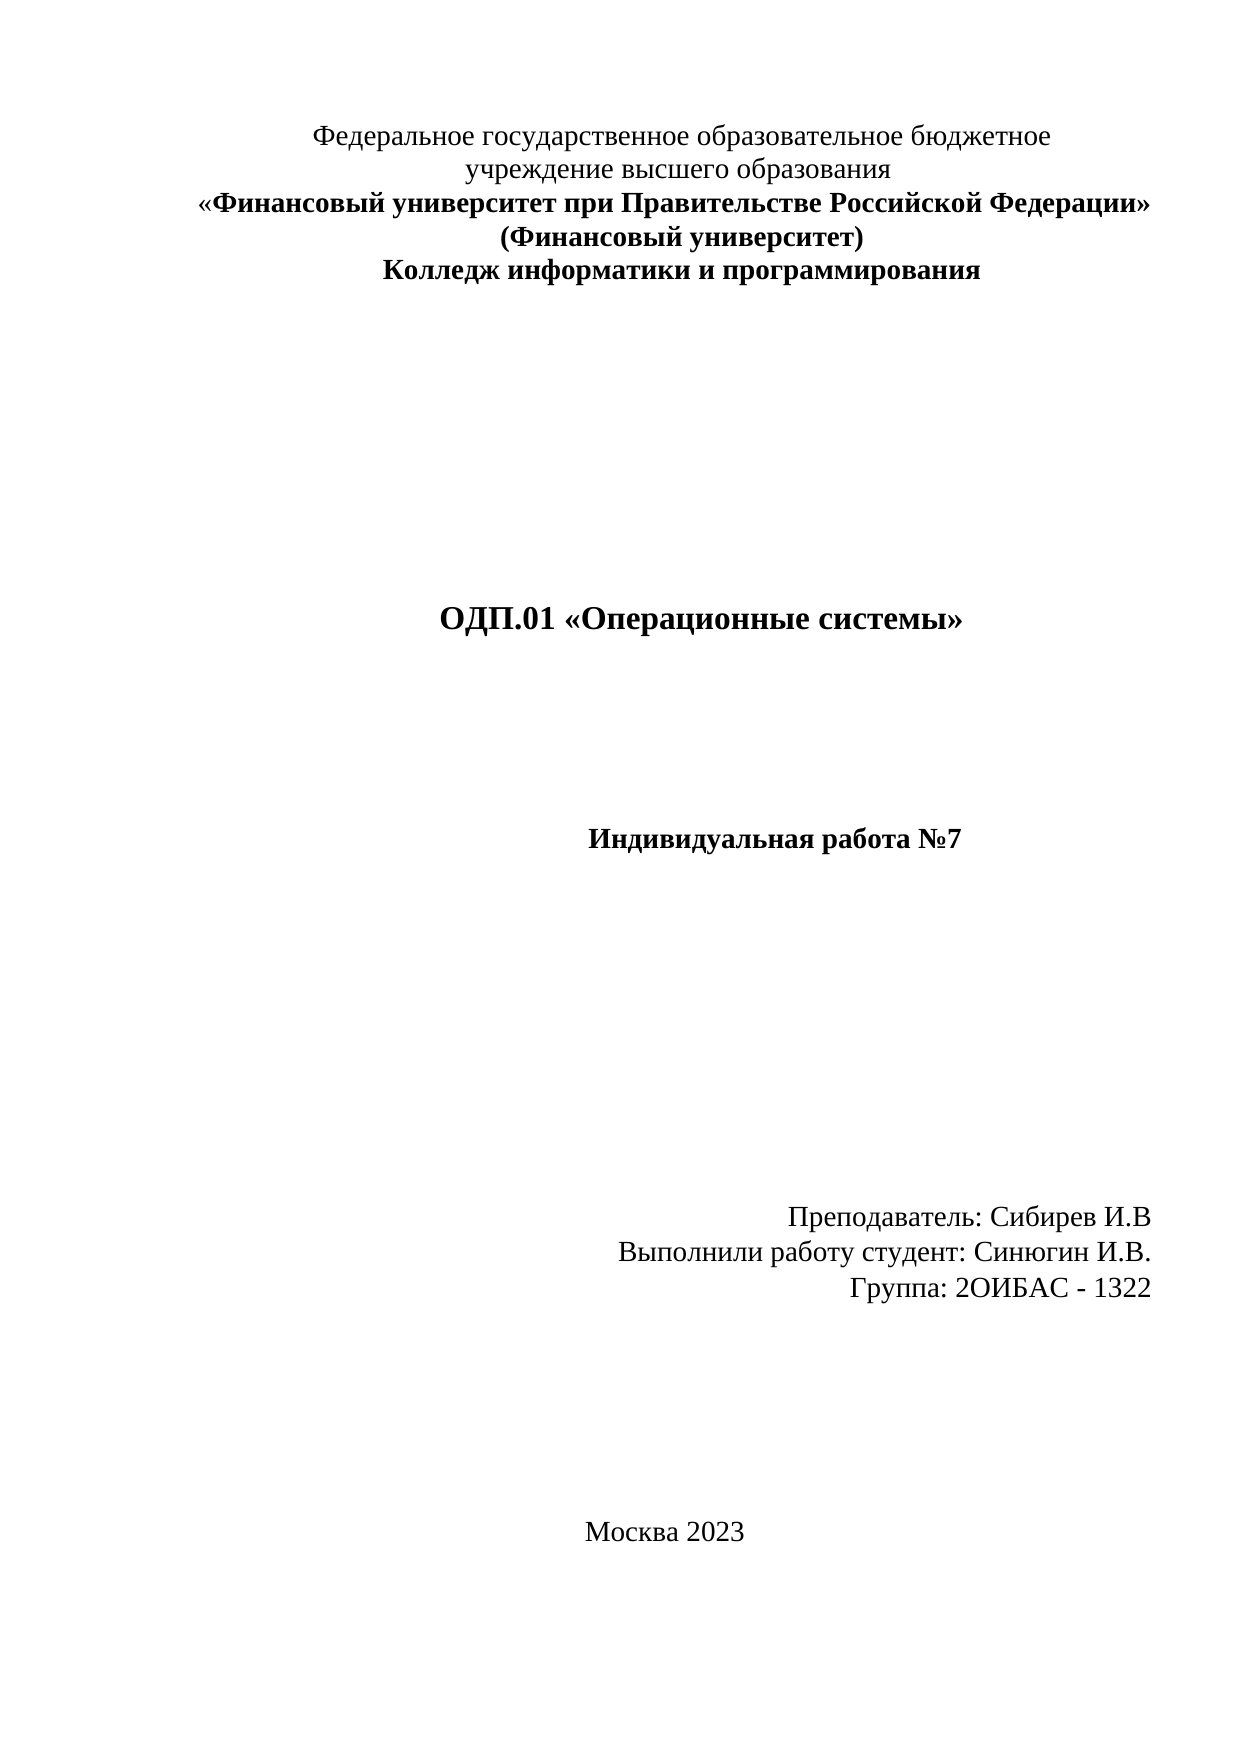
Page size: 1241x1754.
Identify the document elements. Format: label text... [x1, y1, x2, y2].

text ОДП.01 «Операционные системы» [177, 598, 1152, 636]
text Москва 2023 [177, 1514, 1152, 1548]
text Федеральное государственное образовательное бюджетное [192, 118, 1157, 152]
text Выполнили работу студент: Синюгин И.В. [177, 1234, 1152, 1268]
text Колледж информатики и программирования [207, 252, 1157, 286]
text Преподаватель: Сибирев И.В [620, 1199, 1152, 1233]
text Группа: 2ОИБАС - 1322 [177, 1270, 1152, 1304]
text (Финансовый университет) [192, 219, 1157, 252]
text Индивидуальная работа №7 [325, 821, 1152, 854]
text учреждение высшего образования «Финансовый университет при Правительстве Российской Федерации» [192, 152, 1157, 219]
